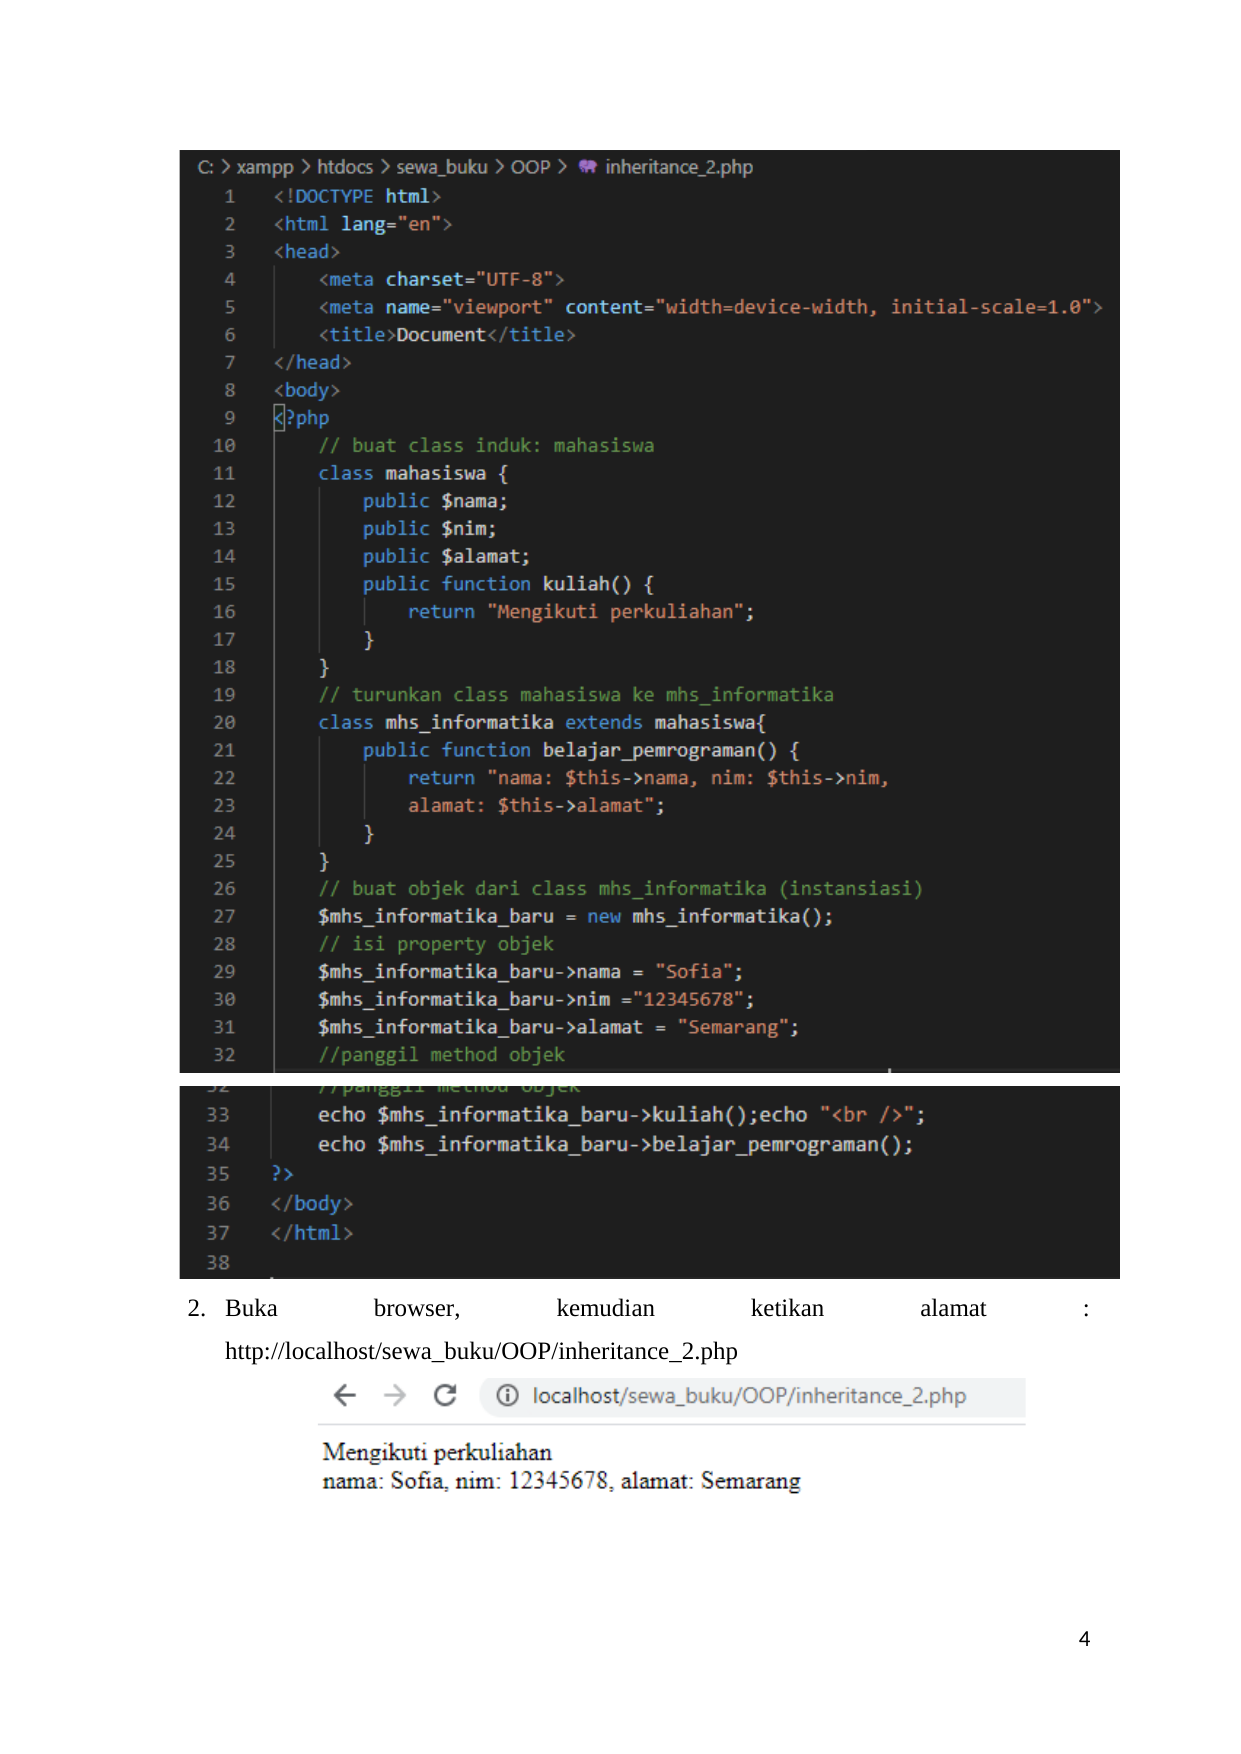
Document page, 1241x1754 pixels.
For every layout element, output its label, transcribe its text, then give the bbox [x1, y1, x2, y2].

picture [317, 1378, 1026, 1511]
picture [179, 1086, 1120, 1279]
list Buka browser, kemudian ketikan alamat : http://localhost/sewa_buku/OOP/inheritance_2.php [187, 1293, 1090, 1364]
picture [179, 150, 1120, 1073]
